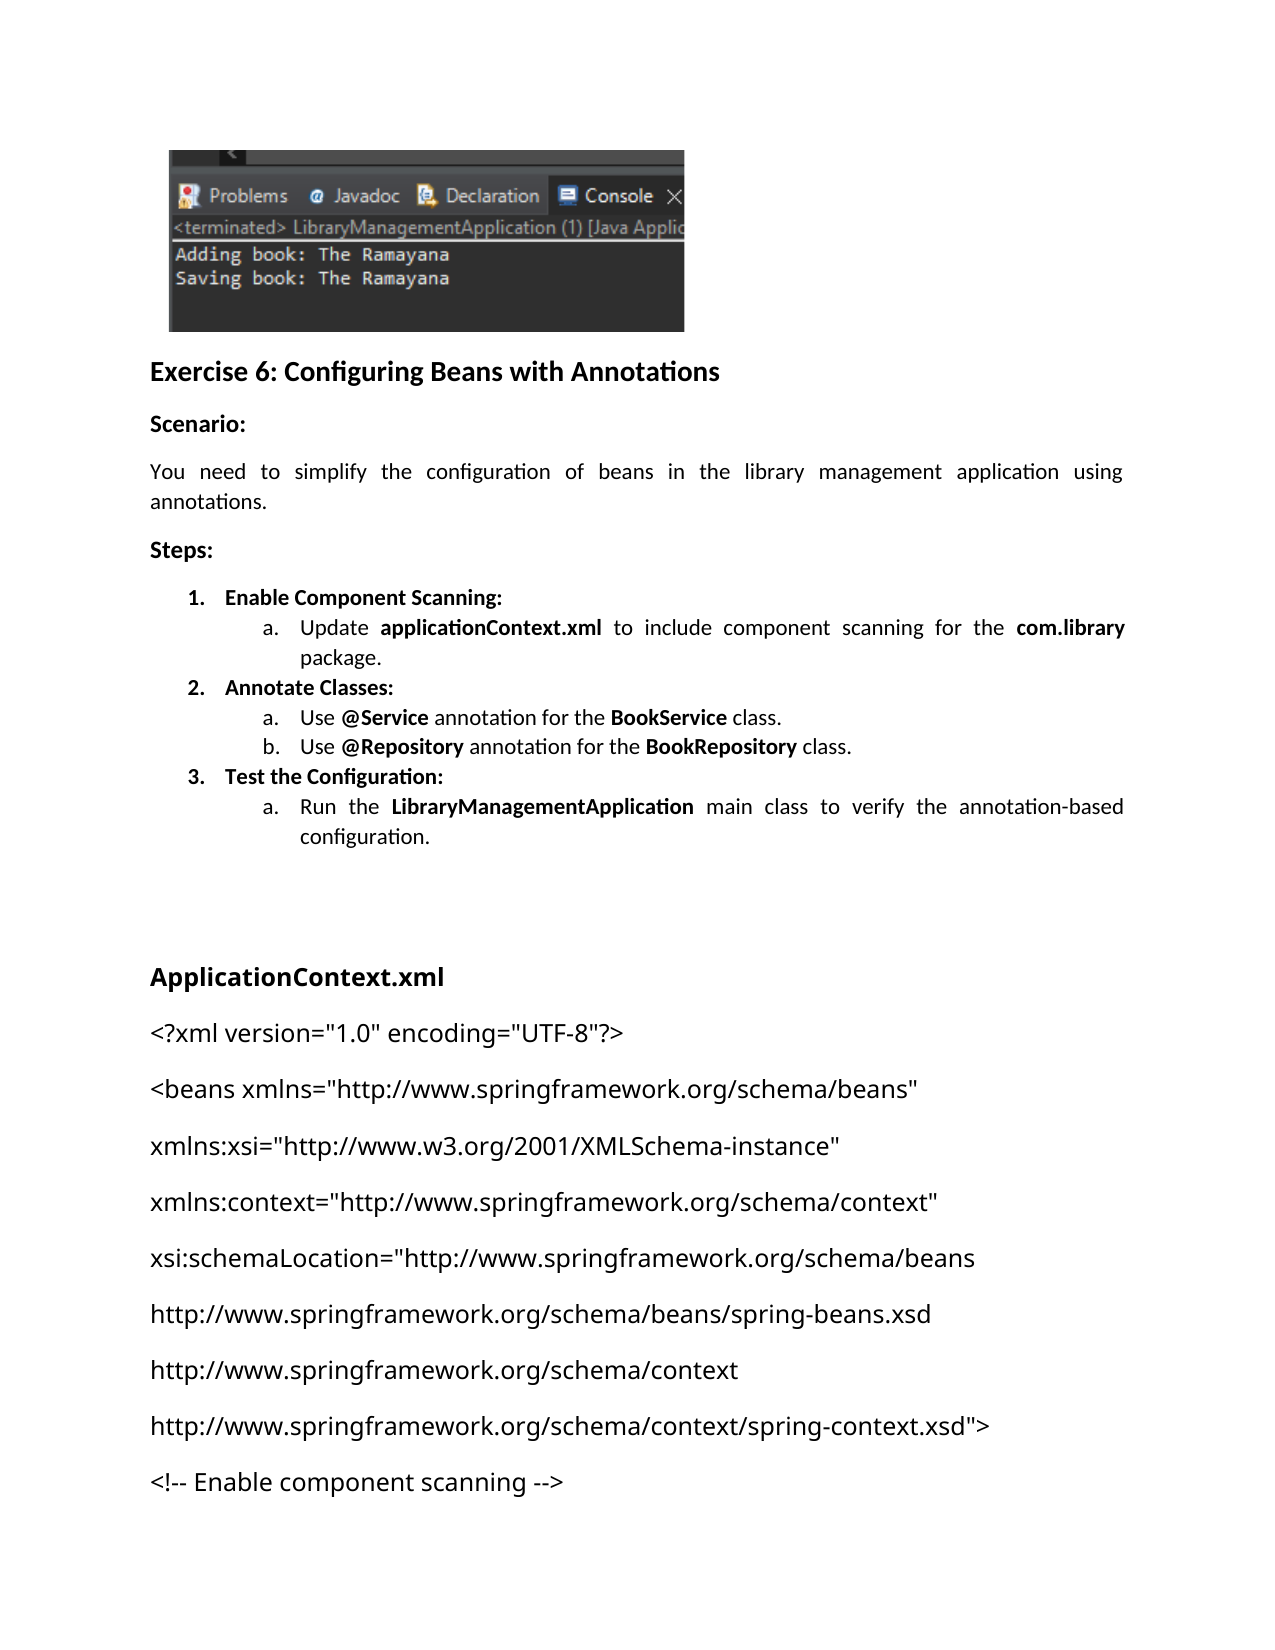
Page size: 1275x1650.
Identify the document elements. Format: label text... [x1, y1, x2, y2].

text xmlns:xsi="http://www.w3.org/2001/XMLSchema-instance" [150, 1128, 1125, 1162]
text Exercise 6: Configuring Beans with Annotations [150, 353, 1125, 389]
list Annotate Classes: [187, 673, 1125, 701]
text <?xml version="1.0" encoding="UTF-8"?> [150, 1016, 1125, 1050]
list Run the LibraryManagementApplication main class to verify the annotation-based configuration. [262, 792, 1125, 850]
list Enable Component Scanning: [187, 583, 1125, 611]
list Update applicationContext.xml to include component scanning for the com.library package. [262, 613, 1125, 671]
list Use @Repository annotation for the BookRepository class. [262, 732, 1125, 761]
text <!-- Enable component scanning --> [150, 1465, 1125, 1499]
list Use @Service annotation for the BookService class. [262, 703, 1125, 731]
text xsi:schemaLocation="http://www.springframework.org/schema/beans [150, 1241, 1125, 1274]
text <beans xmlns="http://www.springframework.org/schema/beans" [150, 1072, 1125, 1106]
text You need to simplify the configuration of beans in the library management application using annotations. [150, 457, 1125, 515]
text http://www.springframework.org/schema/context [150, 1353, 1125, 1387]
text Steps: [150, 534, 1125, 564]
text Scenario: [150, 408, 1125, 438]
text http://www.springframework.org/schema/beans/spring-beans.xsd [150, 1297, 1125, 1331]
text ApplicationContext.xml [150, 960, 1125, 994]
list Test the Configuration: [187, 762, 1125, 790]
text xmlns:context="http://www.springframework.org/schema/context" [150, 1184, 1125, 1218]
text http://www.springframework.org/schema/context/spring-context.xsd"> [150, 1409, 1125, 1443]
